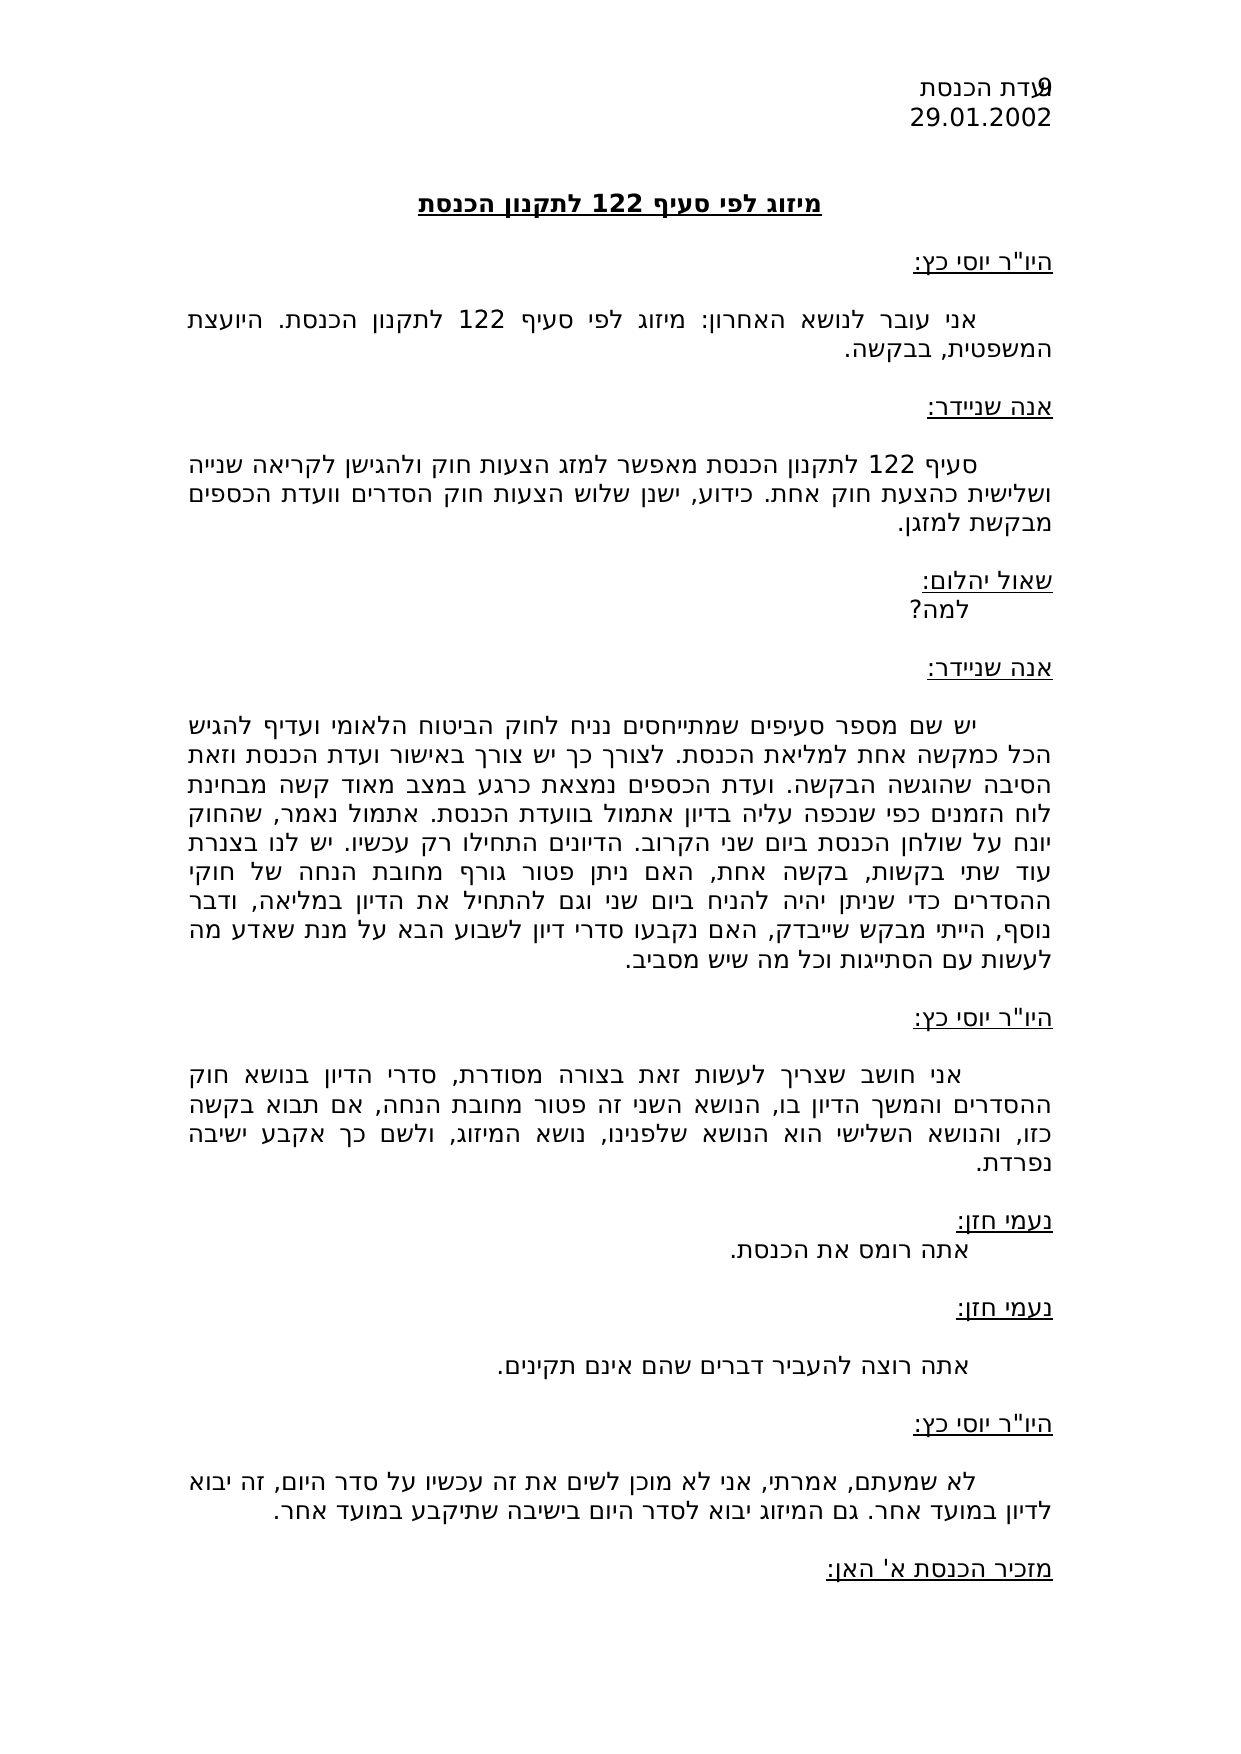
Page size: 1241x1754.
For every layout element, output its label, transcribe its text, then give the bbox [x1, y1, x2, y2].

text היו"ר יוסי כץ: [187, 1409, 1053, 1438]
text שאול יהלום: [187, 566, 1053, 596]
text נעמי חזן: [187, 1206, 1053, 1235]
text היו"ר יוסי כץ: [187, 1003, 1053, 1032]
text אתה רומס את הכנסת. [187, 1235, 1053, 1264]
text אנה שניידר: [187, 653, 1053, 683]
text לא שמעתם, אמרתי, אני לא מוכן לשים את זה עכשיו על סדר היום, זה יבוא לדיון במועד אחר. גם המיזוג יבוא לסדר היום בישיבה שתיקבע במועד אחר. [187, 1467, 1053, 1525]
text נעמי חזן: [187, 1293, 1053, 1322]
text מזכיר הכנסת א' האן: [187, 1554, 1053, 1583]
text אנה שניידר: [187, 392, 1053, 421]
text אני חושב שצריך לעשות זאת בצורה מסודרת, סדרי הדיון בנושא חוק ההסדרים והמשך הדיון בו, הנושא השני זה פטור מחובת הנחה, אם תבוא בקשה כזו, והנושא השלישי הוא הנושא שלפנינו, נושא המיזוג, ולשם כך אקבע ישיבה נפרדת. [187, 1061, 1053, 1177]
text אני עובר לנושא האחרון: מיזוג לפי סעיף 122 לתקנון הכנסת. היועצת המשפטית, בבקשה. [187, 305, 1053, 363]
text למה? [187, 596, 1053, 625]
text סעיף 122 לתקנון הכנסת מאפשר למזג הצעות חוק ולהגישן לקריאה שנייה ושלישית כהצעת חוק אחת. כידוע, ישנן שלוש הצעות חוק הסדרים וועדת הכספים מבקשת למזגן. [187, 450, 1053, 538]
text היו"ר יוסי כץ: [187, 247, 1053, 276]
text אתה רוצה להעביר דברים שהם אינם תקינים. [187, 1351, 1053, 1380]
text יש שם מספר סעיפים שמתייחסים נניח לחוק הביטוח הלאומי ועדיף להגיש הכל כמקשה אחת למליאת הכנסת. לצורך כך יש צורך באישור ועדת הכנסת וזאת הסיבה שהוגשה הבקשה. ועדת הכספים נמצאת כרגע במצב מאוד קשה מבחינת לוח הזמנים כפי שנכפה עליה בדיון אתמול בוועדת הכנסת. אתמול נאמר, שהחוק יונח על שולחן הכנסת ביום שני הקרוב. הדיונים התחילו רק עכשיו. יש לנו בצנרת עוד שתי בקשות, בקשה אחת, האם ניתן פטור גורף מחובת הנחה של חוקי ההסדרים כדי שניתן יהיה להניח ביום שני וגם להתחיל את הדיון במליאה, ודבר נוסף, הייתי מבקש שייבדק, האם נקבעו סדרי דיון לשבוע הבא על מנת שאדע מה לעשות עם הסתייגות וכל מה שיש מסביב. [187, 711, 1053, 974]
text מיזוג לפי סעיף 122 לתקנון הכנסת [187, 189, 1053, 218]
